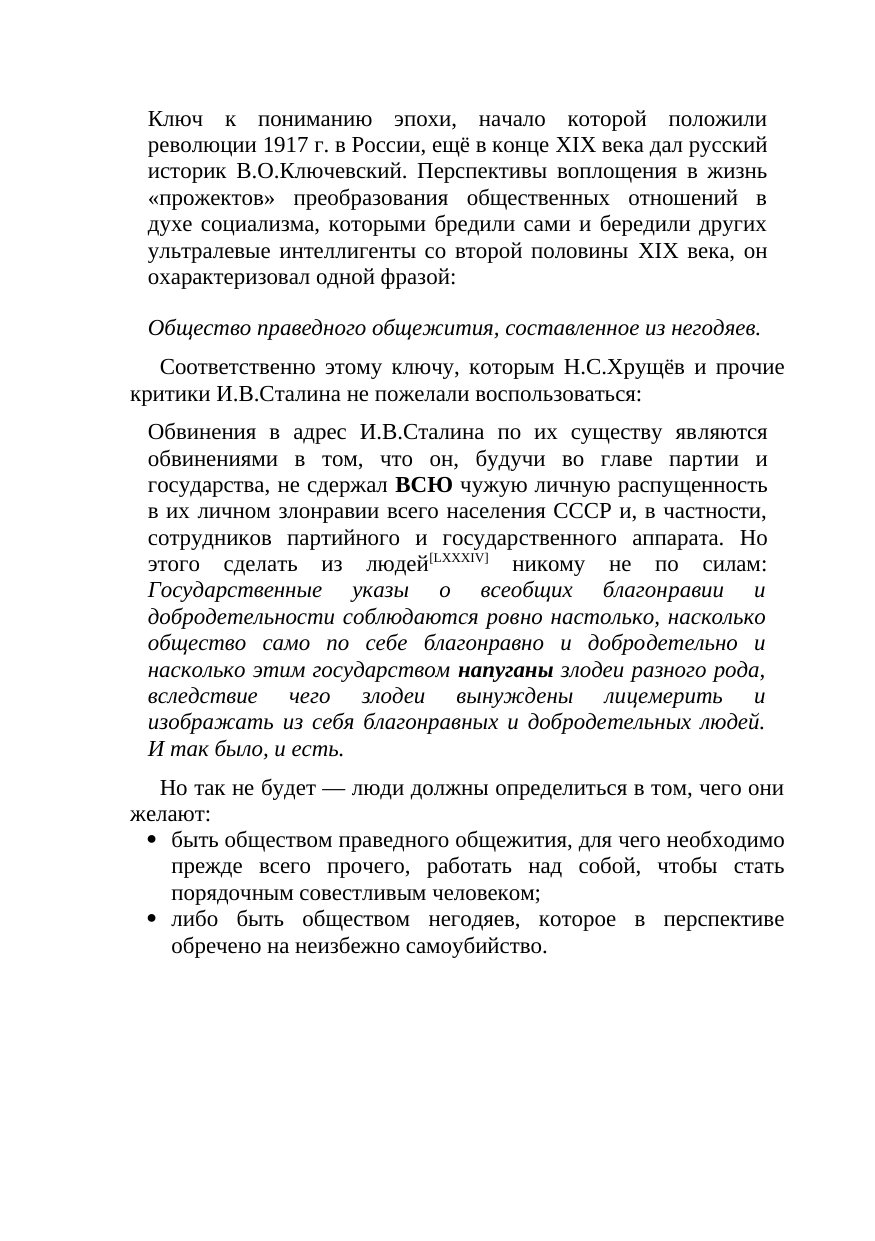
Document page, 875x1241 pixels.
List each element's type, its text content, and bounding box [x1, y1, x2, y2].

list Обвинения в адрес И.В.Сталина по их существу являются обвинениями в том, что он, будучи во главе партии и государства, не сдержал ВСЮ чужую личную распущенность в их личном злонравии всего населения СССР и, в частности, сотрудников партийного и государственного аппарата. Но этого сделать из людей[LXXXIV] никому не по силам: Государственные указы о всеобщих благонравии и добродетельности соблюдаются ровно настолько, насколько общество само по себе благонравно и добродетельно и насколько этим государством напуганы злодеи разного рода, вследствие чего злодеи вынуждены лицемерить и изображать из себя благонравных и добродетельных людей. И так было, и есть. [148, 418, 768, 761]
list Ключ к пониманию эпохи, начало которой положили революции 1917 г. в России, ещё в конце XIX века дал русский историк В.О.Ключевский. Перспективы воплощения в жизнь «прожектов» преобразования общественных отношений в духе социализма, которыми бредили сами и бередили других ультралевые интеллигенты со второй половины XIX века, он охарактеризовал одной фразой: [148, 105, 768, 289]
list либо быть обществом негодяев, которое в перспективе обречено на неизбежно самоубийство. [148, 905, 785, 958]
list быть обществом праведного общежития, для чего необходимо прежде всего прочего, работать над собой, чтобы стать порядочным совестливым человеком; [148, 826, 785, 905]
list Соответственно этому ключу, которым Н.С.Хрущёв и прочие критики И.В.Сталина не пожелали воспользоваться: [130, 353, 785, 406]
list Общество праведного общежития, составленное из негодяев. [148, 314, 768, 341]
list Но так не будет — люди должны определиться в том, чего они желают: [130, 773, 785, 826]
